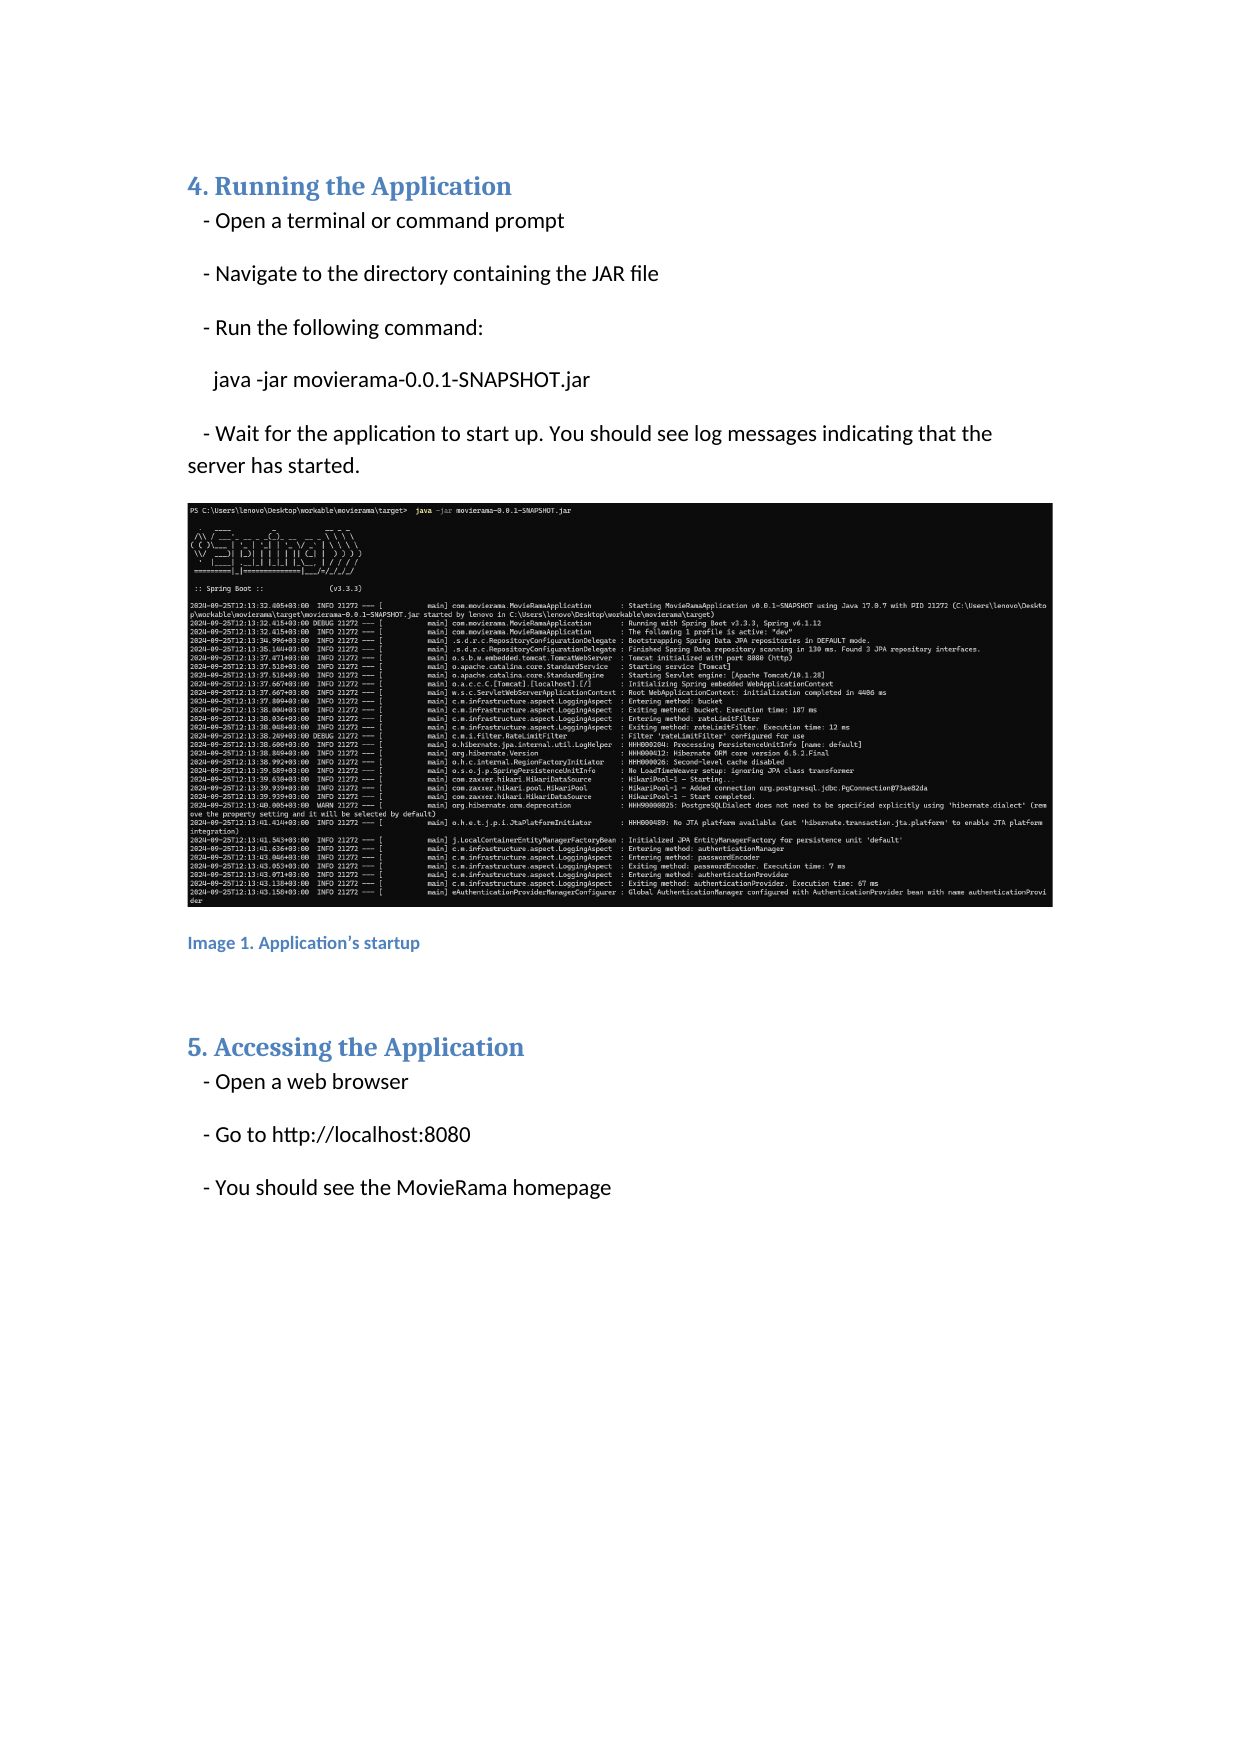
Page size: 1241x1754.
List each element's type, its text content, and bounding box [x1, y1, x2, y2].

text java -jar movierama-0.0.1-SNAPSHOT.jar [187, 366, 1053, 394]
text - You should see the MovieRama homepage [187, 1173, 1053, 1202]
subtitle 4. Running the Application [187, 171, 1053, 202]
text - Navigate to the directory containing the JAR file [187, 259, 1053, 288]
text - Run the following command: [187, 313, 1053, 341]
text - Go to http://localhost:8080 [187, 1121, 1053, 1148]
picture [187, 503, 1053, 907]
text - Wait for the application to start up. You should see log messages indicating that the server has started. [187, 419, 1053, 479]
subtitle 5. Accessing the Application [187, 1032, 1053, 1063]
text - Open a terminal or command prompt [187, 207, 1053, 234]
text Image 1. Application’s startup [187, 931, 1053, 954]
text - Open a web browser [187, 1067, 1053, 1096]
